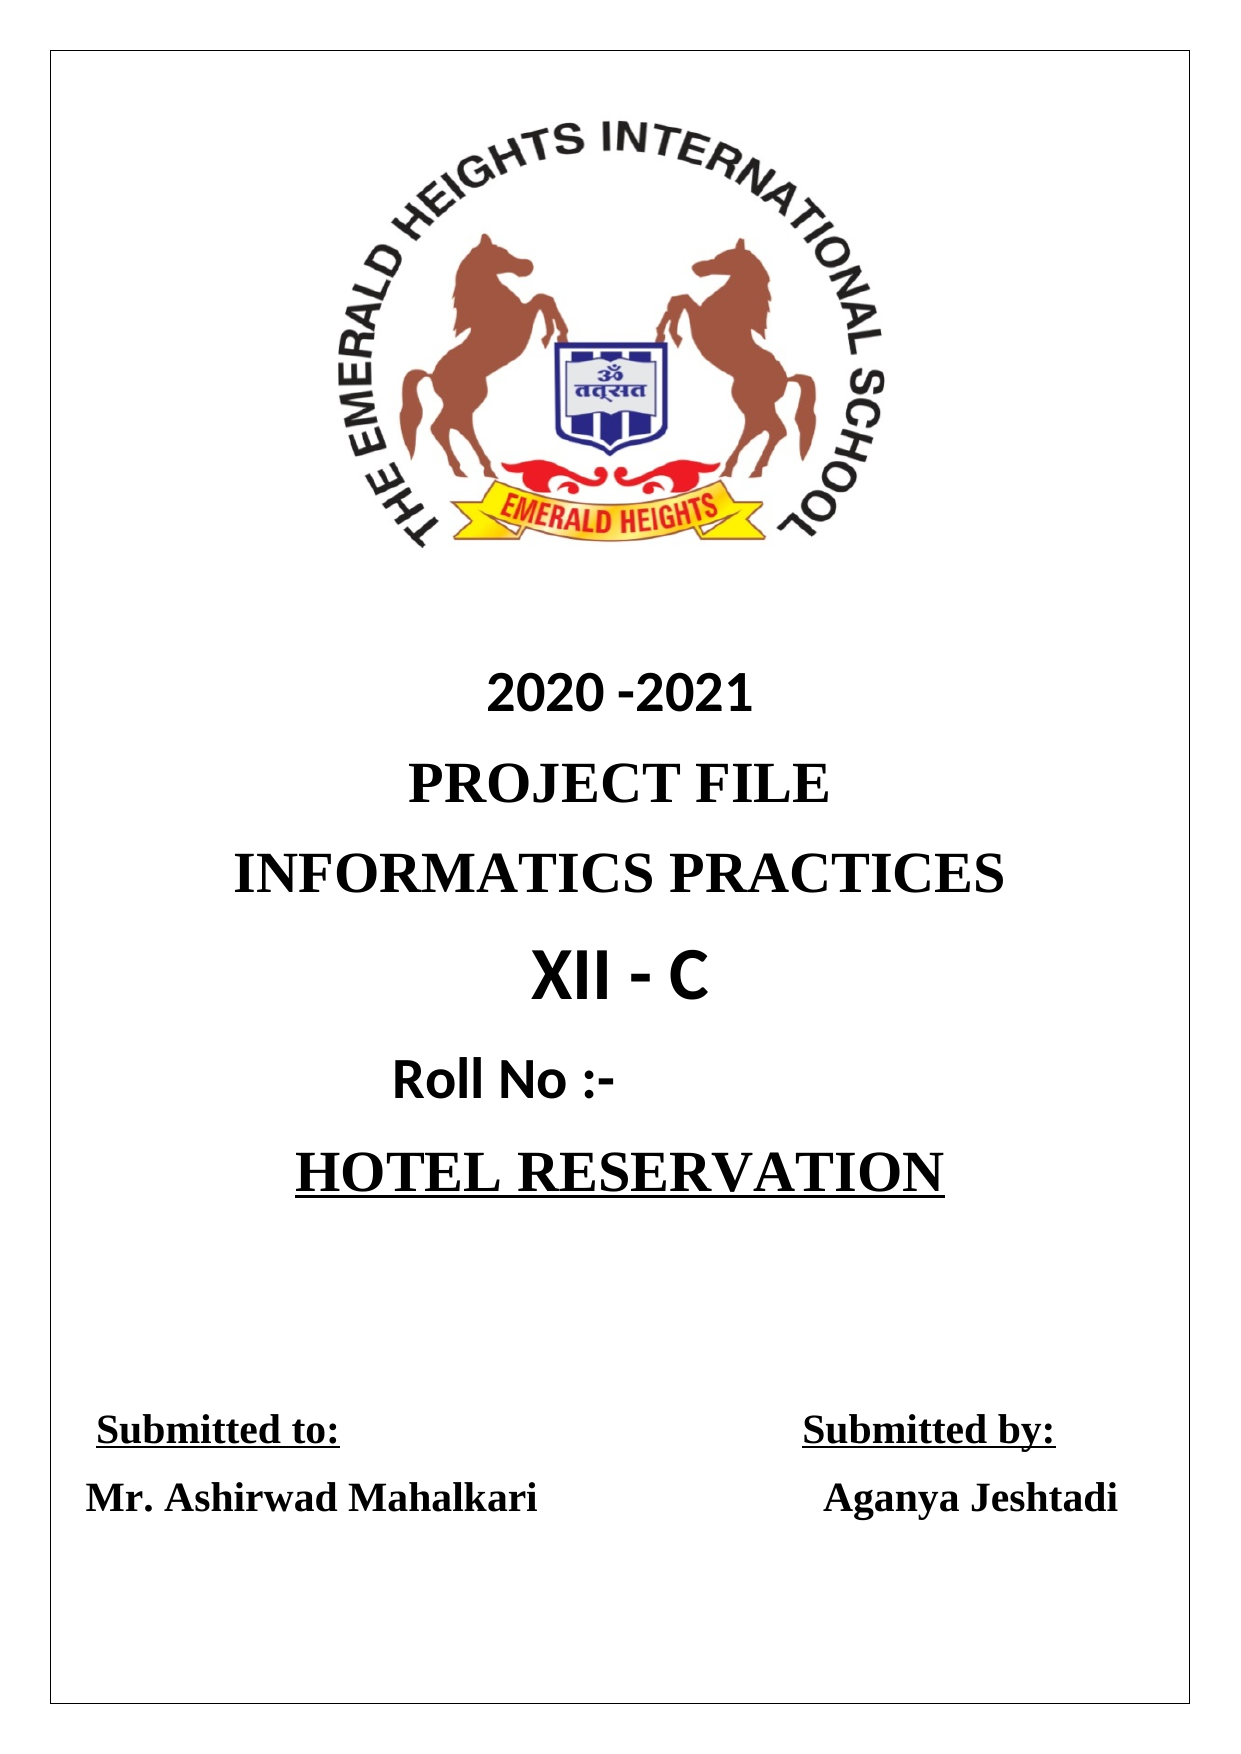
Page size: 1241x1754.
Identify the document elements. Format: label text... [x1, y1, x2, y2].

text HOTEL RESERVATION [75, 1137, 1165, 1204]
text Mr. Ashirwad Mahalkari Aganya Jeshtadi [75, 1473, 1165, 1521]
text PROJECT FILE [75, 748, 1165, 816]
text Submitted to: Submitted by: [75, 1404, 1165, 1452]
text INFORMATICS PRACTICES [75, 837, 1165, 904]
picture [314, 101, 908, 567]
text 2020 -2021 [75, 655, 1165, 726]
text XII - C [75, 927, 1165, 1018]
text Roll No :- [375, 1042, 1165, 1113]
